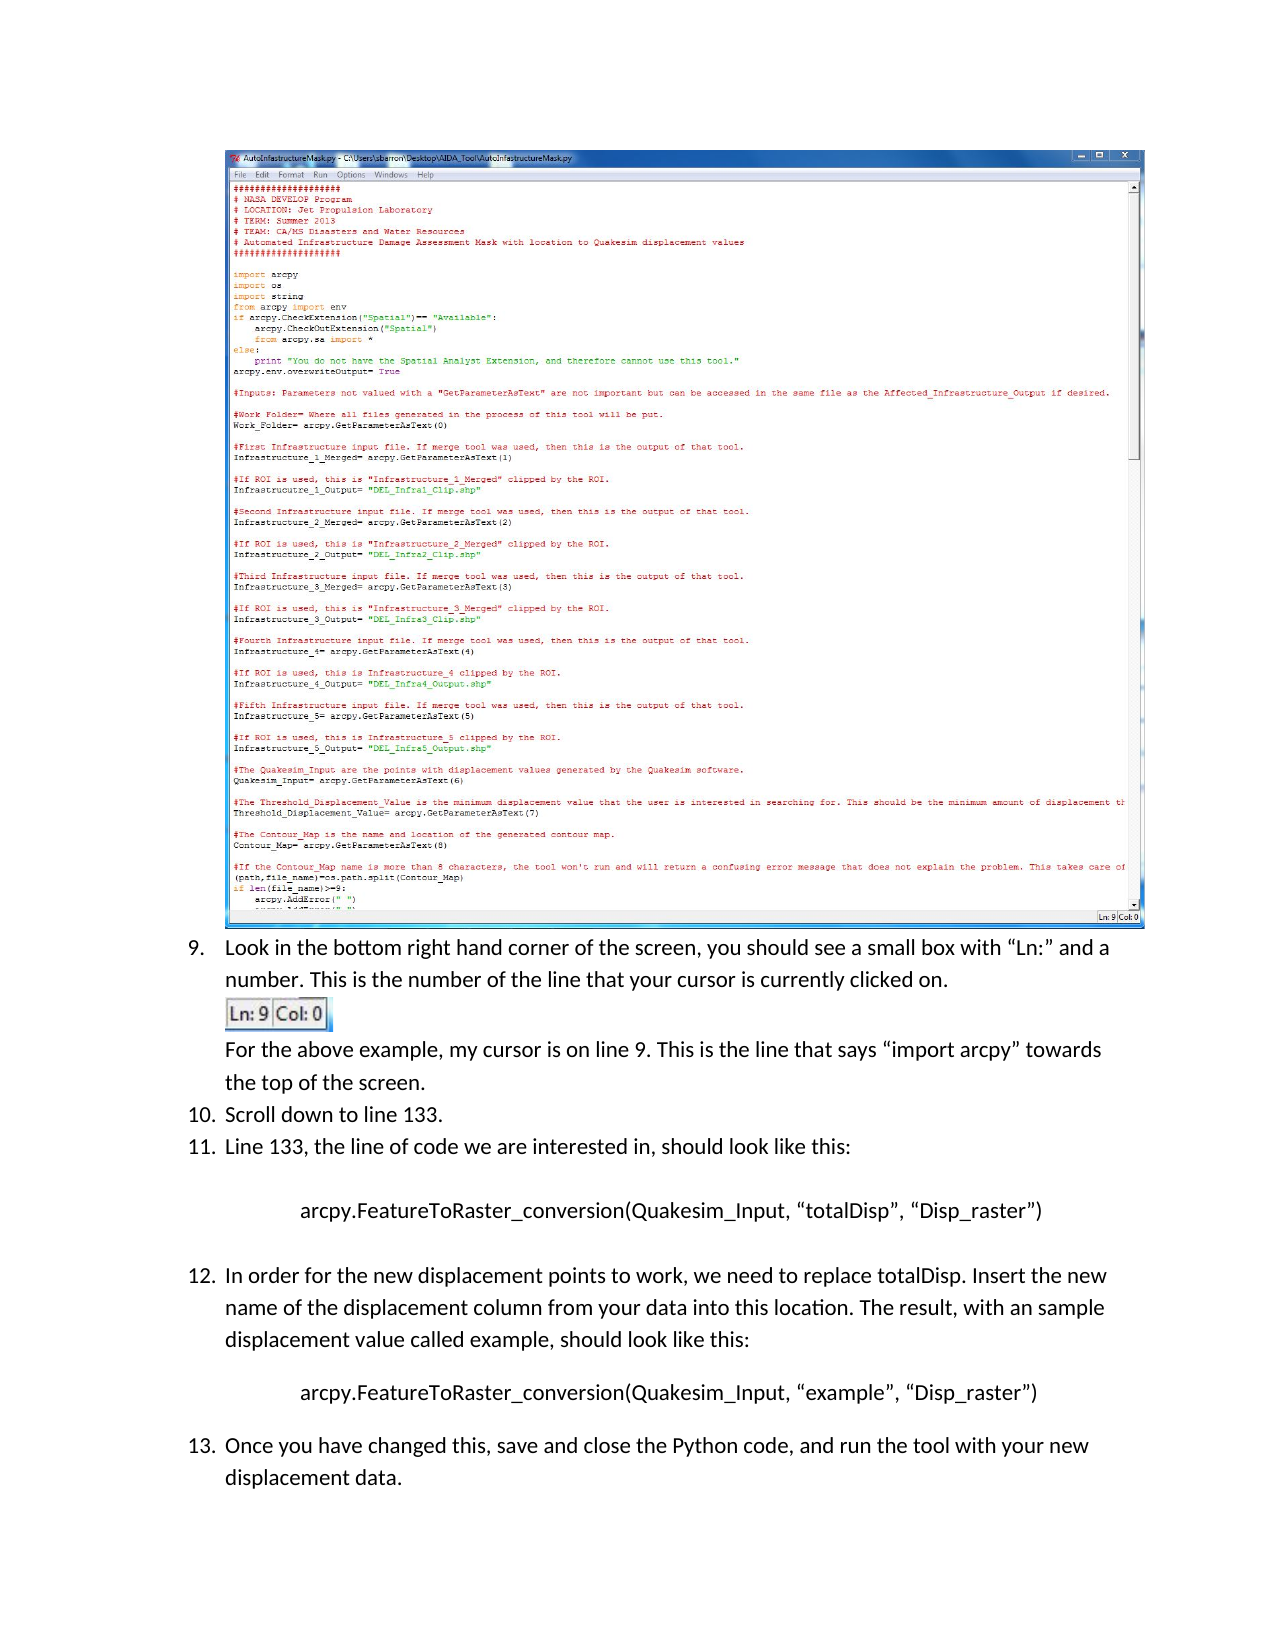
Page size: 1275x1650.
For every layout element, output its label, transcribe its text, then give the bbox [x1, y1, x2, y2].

picture [225, 997, 334, 1032]
list Line 133, the line of code we are interested in, should look like this: [187, 1132, 1125, 1160]
picture [225, 150, 1145, 929]
list In order for the new displacement points to work, we need to replace totalDisp. Insert the new name of the displacement column from your data into this location. The result, with an sample displacement value called example, should look like this: [187, 1261, 1125, 1353]
list arcpy.FeatureToRaster_conversion(Quakesim_Input, “totalDisp”, “Disp_raster”) [300, 1196, 1125, 1224]
text arcpy.FeatureToRaster_conversion(Quakesim_Input, “example”, “Disp_raster”) [300, 1378, 1125, 1406]
list Once you have changed this, save and close the Python code, and run the tool with your new displacement data. [187, 1431, 1125, 1491]
list For the above example, my cursor is on line 9. This is the line that says “import arcpy” towards the top of the screen. [225, 1035, 1125, 1096]
list Look in the bottom right hand corner of the screen, you should see a small box with “Ln:” and a number. This is the number of the line that your cursor is currently clicked on. [187, 933, 1125, 993]
list Scroll down to line 133. [187, 1100, 1125, 1128]
